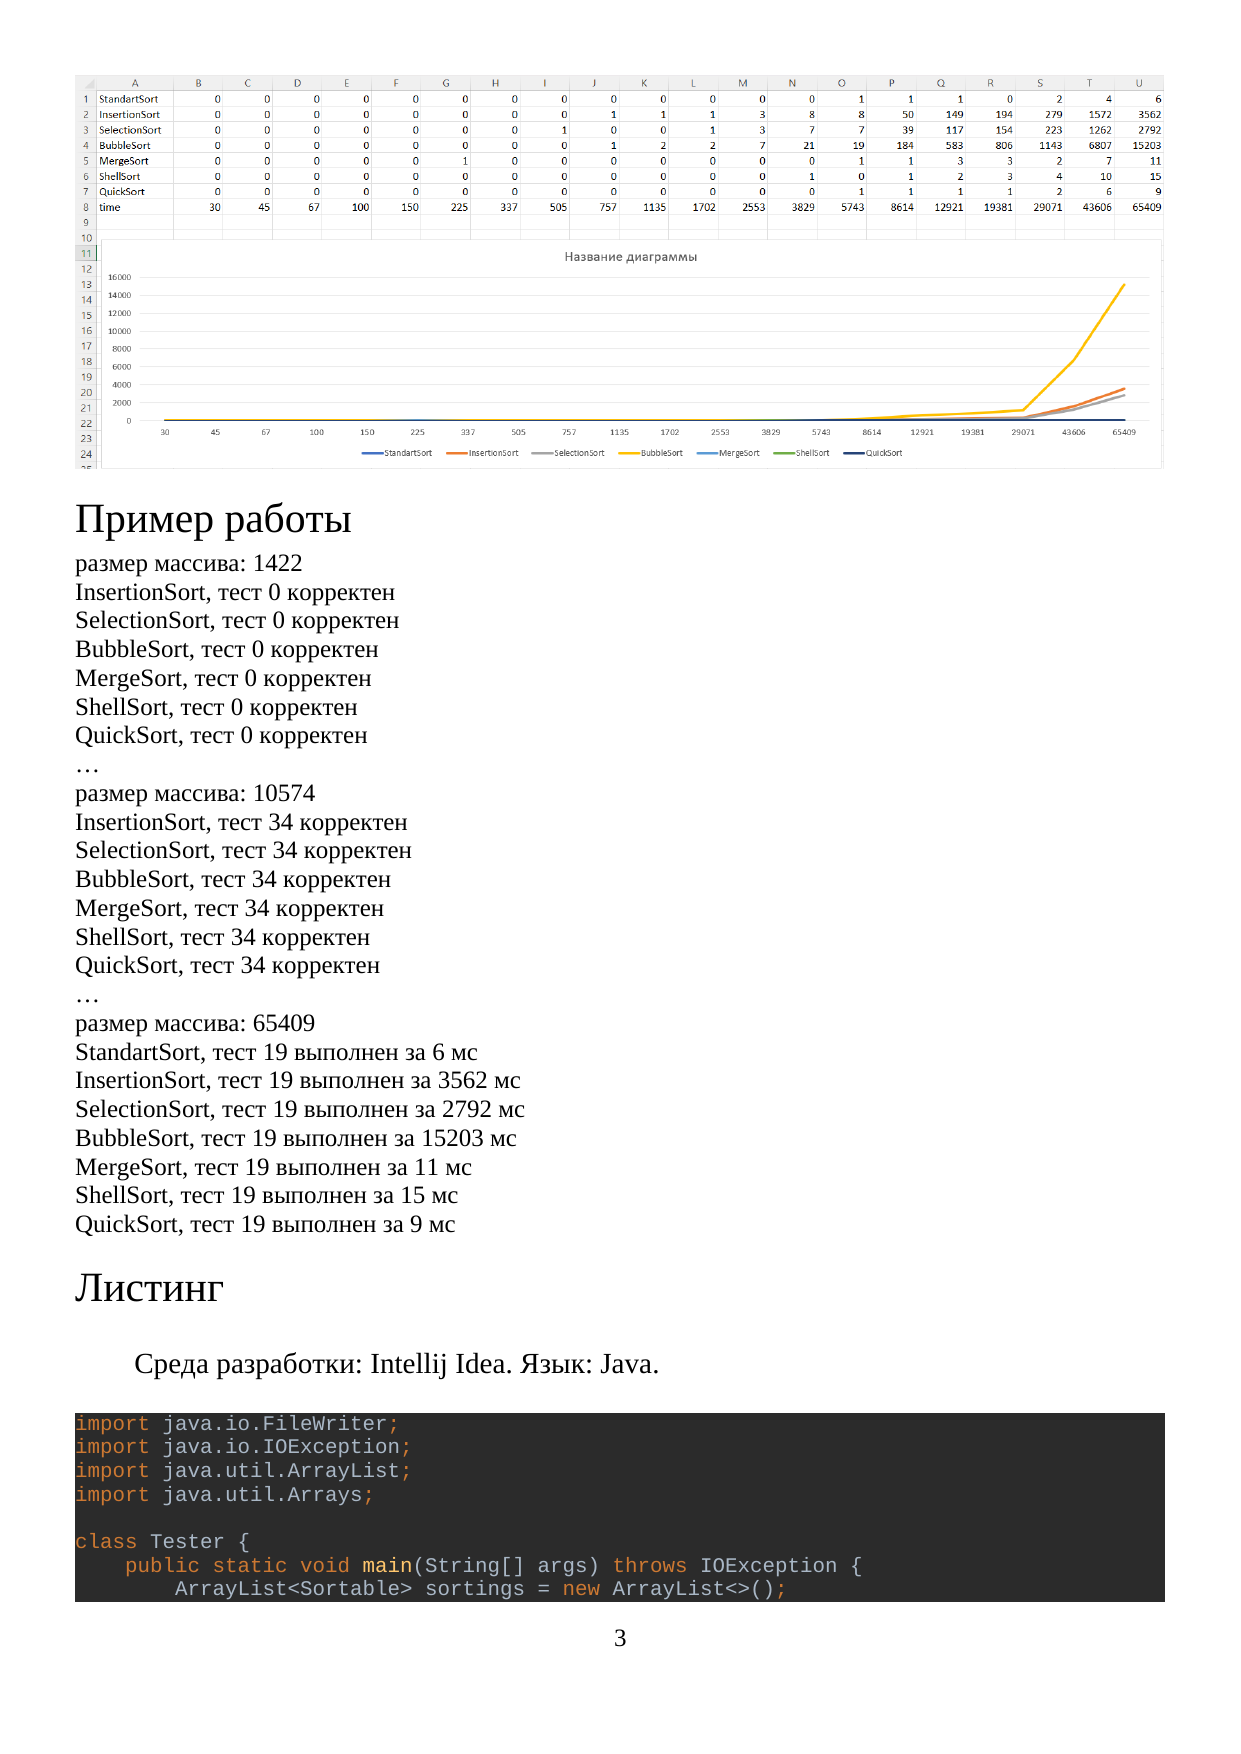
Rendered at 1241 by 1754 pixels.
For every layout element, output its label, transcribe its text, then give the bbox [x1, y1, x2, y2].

subtitle Пример работы [75, 494, 1165, 542]
subtitle Листинг [75, 1263, 1165, 1311]
text InsertionSort, тест 34 корректен [75, 807, 1165, 835]
text InsertionSort, тест 19 выполнен за 3562 мс [75, 1065, 1165, 1094]
text … [75, 979, 1165, 1008]
text SelectionSort, тест 0 корректен [75, 605, 1165, 634]
text StandartSort, тест 19 выполнен за 6 мс [75, 1037, 1165, 1065]
text QuickSort, тест 0 корректен [75, 720, 1165, 749]
text … [75, 749, 1165, 778]
text MergeSort, тест 0 корректен [75, 663, 1165, 692]
text ShellSort, тест 0 корректен [75, 692, 1165, 720]
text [75, 1413, 1165, 1602]
text QuickSort, тест 34 корректен [75, 950, 1165, 979]
text MergeSort, тест 34 корректен [75, 893, 1165, 922]
text SelectionSort, тест 19 выполнен за 2792 мс [75, 1094, 1165, 1123]
text BubbleSort, тест 19 выполнен за 15203 мс [75, 1123, 1165, 1152]
text Среда разработки: Intellij Idea. Язык: Java. [75, 1346, 1165, 1379]
text QuickSort, тест 19 выполнен за 9 мс [75, 1209, 1165, 1238]
text BubbleSort, тест 0 корректен [75, 634, 1165, 663]
picture [75, 75, 1164, 469]
text BubbleSort, тест 34 корректен [75, 864, 1165, 893]
text InsertionSort, тест 0 корректен [75, 577, 1165, 605]
text ShellSort, тест 19 выполнен за 15 мс [75, 1180, 1165, 1209]
text SelectionSort, тест 34 корректен [75, 835, 1165, 864]
text размер массива: 65409 [75, 1008, 1165, 1037]
text размер массива: 10574 [75, 778, 1165, 807]
text размер массива: 1422 [75, 548, 1165, 577]
text ShellSort, тест 34 корректен [75, 922, 1165, 950]
text MergeSort, тест 19 выполнен за 11 мс [75, 1152, 1165, 1180]
